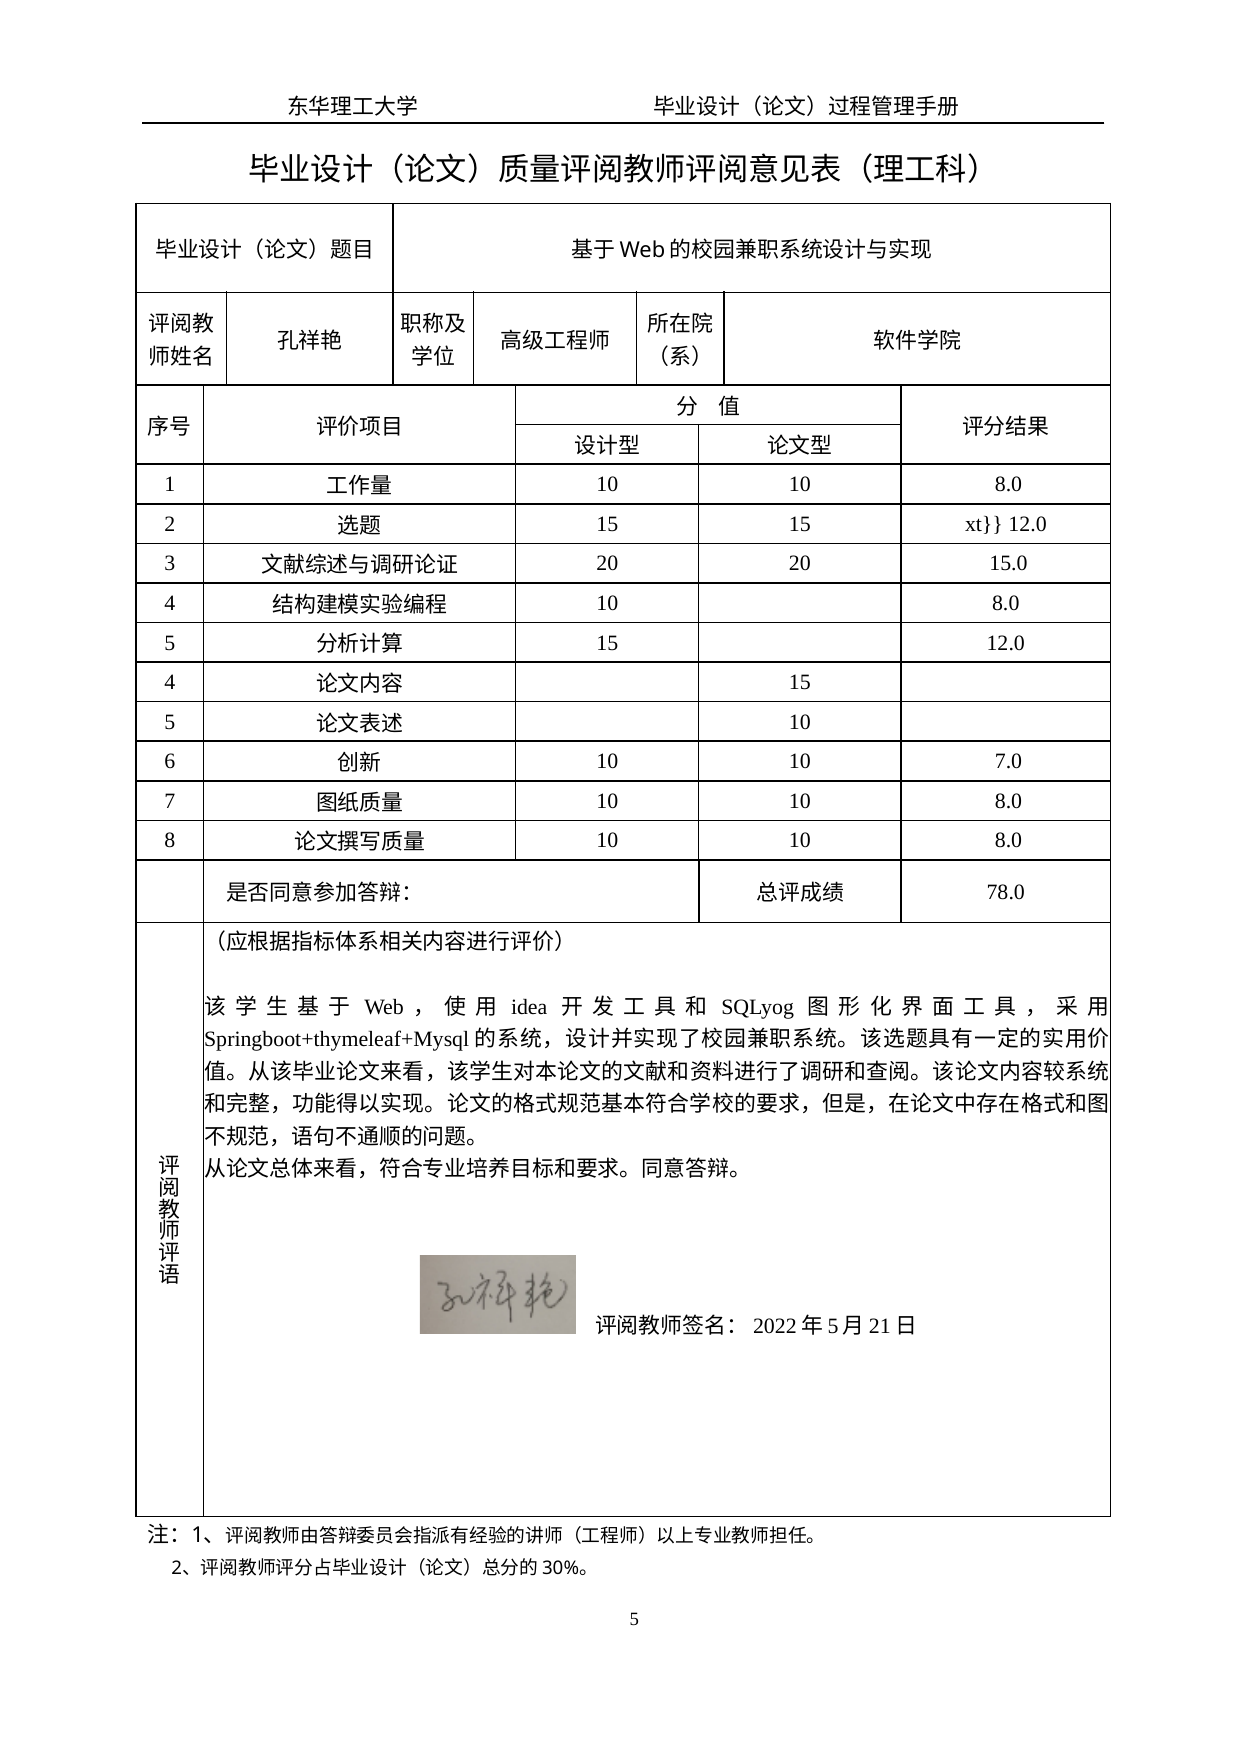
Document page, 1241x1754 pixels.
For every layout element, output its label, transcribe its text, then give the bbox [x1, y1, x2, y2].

table_cell 总评成绩 [700, 861, 900, 922]
table_cell 10 [699, 702, 900, 740]
table_cell 10 [516, 742, 698, 780]
table_cell [699, 623, 900, 661]
table_cell 评阅教师评语 [137, 923, 203, 1516]
table_cell [137, 861, 203, 922]
table_cell [516, 702, 698, 740]
table_header 基于Web的校园兼职系统设计与实现 [394, 204, 1110, 291]
table_cell 5 [137, 623, 203, 661]
table_cell 选题 [204, 505, 515, 542]
table_cell 3 [137, 544, 203, 582]
table_cell 孔祥艳 [227, 293, 392, 384]
text 注：1、评阅教师由答辩委员会指派有经验的讲师（工程师）以上专业教师担任。 [142, 1517, 1104, 1550]
table_cell 10 [516, 465, 698, 503]
table_cell [516, 663, 698, 701]
table_cell 20 [699, 544, 900, 582]
table_cell 8 [137, 821, 203, 859]
table_cell 5 [137, 702, 203, 740]
table_cell 高级工程师 [474, 293, 636, 384]
table_cell 15 [699, 663, 900, 701]
table_cell 论文内容 [204, 663, 515, 701]
table_cell [902, 663, 1110, 701]
table_cell 论文表述 [204, 702, 515, 740]
table_cell 8.0 [902, 584, 1110, 622]
table_cell 图纸质量 [204, 782, 515, 819]
table_cell 是否同意参加答辩： [204, 861, 698, 922]
table_cell 4 [137, 584, 203, 622]
table_cell 设计型 [516, 425, 698, 463]
table_cell 20 [516, 544, 698, 582]
table_cell 4 [137, 663, 203, 701]
table_cell 工作量 [204, 465, 515, 503]
table_cell [902, 702, 1110, 740]
table_cell 论文撰写质量 [204, 821, 515, 859]
table_cell 10 [699, 742, 900, 780]
table_cell 15 [699, 505, 900, 542]
table_cell （应根据指标体系相关内容进行评价） 该学生基于Web，使用idea开发工具和SQLyog图形化界面工具，采用Springboot+thymeleaf+Mysql的系统，设计并实现了校园兼职系统。该选题具有一定的实用价值。从该毕业论文来看，该学生对本论文的文献和资料进行了调研和查阅。该论文内容较系统和完整，功能得以实现。论文的格式规范基本符合学校的要求，但是，在论文中存在格式和图不规范，语句不通顺的问题。 从论文总体来看，符合专业培养目标和要求。同意答辩。 评阅教师签名： 2022年5月21日 [204, 923, 1110, 1516]
table_cell 15 [516, 623, 698, 661]
picture [419, 1255, 576, 1334]
table_cell 10 [516, 584, 698, 622]
table_cell 1 [137, 465, 203, 503]
table_header 毕业设计（论文）题目 [137, 204, 392, 291]
table_cell 8.0 [902, 465, 1110, 503]
table_cell 所在院（系） [637, 293, 723, 384]
table_cell 15 [516, 505, 698, 542]
table_cell 6 [137, 742, 203, 780]
table_cell 分 值 [516, 386, 900, 424]
table_cell [699, 584, 900, 622]
table_cell 7.0 [902, 742, 1110, 780]
table_cell 职称及学位 [394, 293, 473, 384]
table_cell 评分结果 [902, 386, 1110, 463]
text 2、评阅教师评分占毕业设计（论文）总分的30%。 [142, 1550, 1104, 1582]
table_cell 10 [699, 465, 900, 503]
table_cell 结构建模实验编程 [204, 584, 515, 622]
table_cell 10 [516, 821, 698, 859]
table_cell 10 [699, 821, 900, 859]
table_cell 15.0 [902, 544, 1110, 582]
table_cell 2 [137, 505, 203, 542]
table_cell 78.0 [902, 861, 1110, 922]
table_cell 8.0 [902, 782, 1110, 819]
table_cell 10 [516, 782, 698, 819]
table_cell 分析计算 [204, 623, 515, 661]
table_cell 12.0 [902, 623, 1110, 661]
table_cell 软件学院 [725, 293, 1110, 384]
table_cell xt}} 12.0 [902, 505, 1110, 542]
table_cell 评价项目 [204, 386, 515, 463]
text 毕业设计（论文）质量评阅教师评阅意见表（理工科） [142, 144, 1104, 189]
table_cell 7 [137, 782, 203, 819]
table_cell 8.0 [902, 821, 1110, 859]
table_cell 10 [699, 782, 900, 819]
table_cell 文献综述与调研论证 [204, 544, 515, 582]
table_cell 创新 [204, 742, 515, 780]
table_cell 评阅教 师姓名 [137, 293, 226, 384]
table_cell 论文型 [699, 425, 900, 463]
table_cell 序号 [137, 386, 203, 463]
